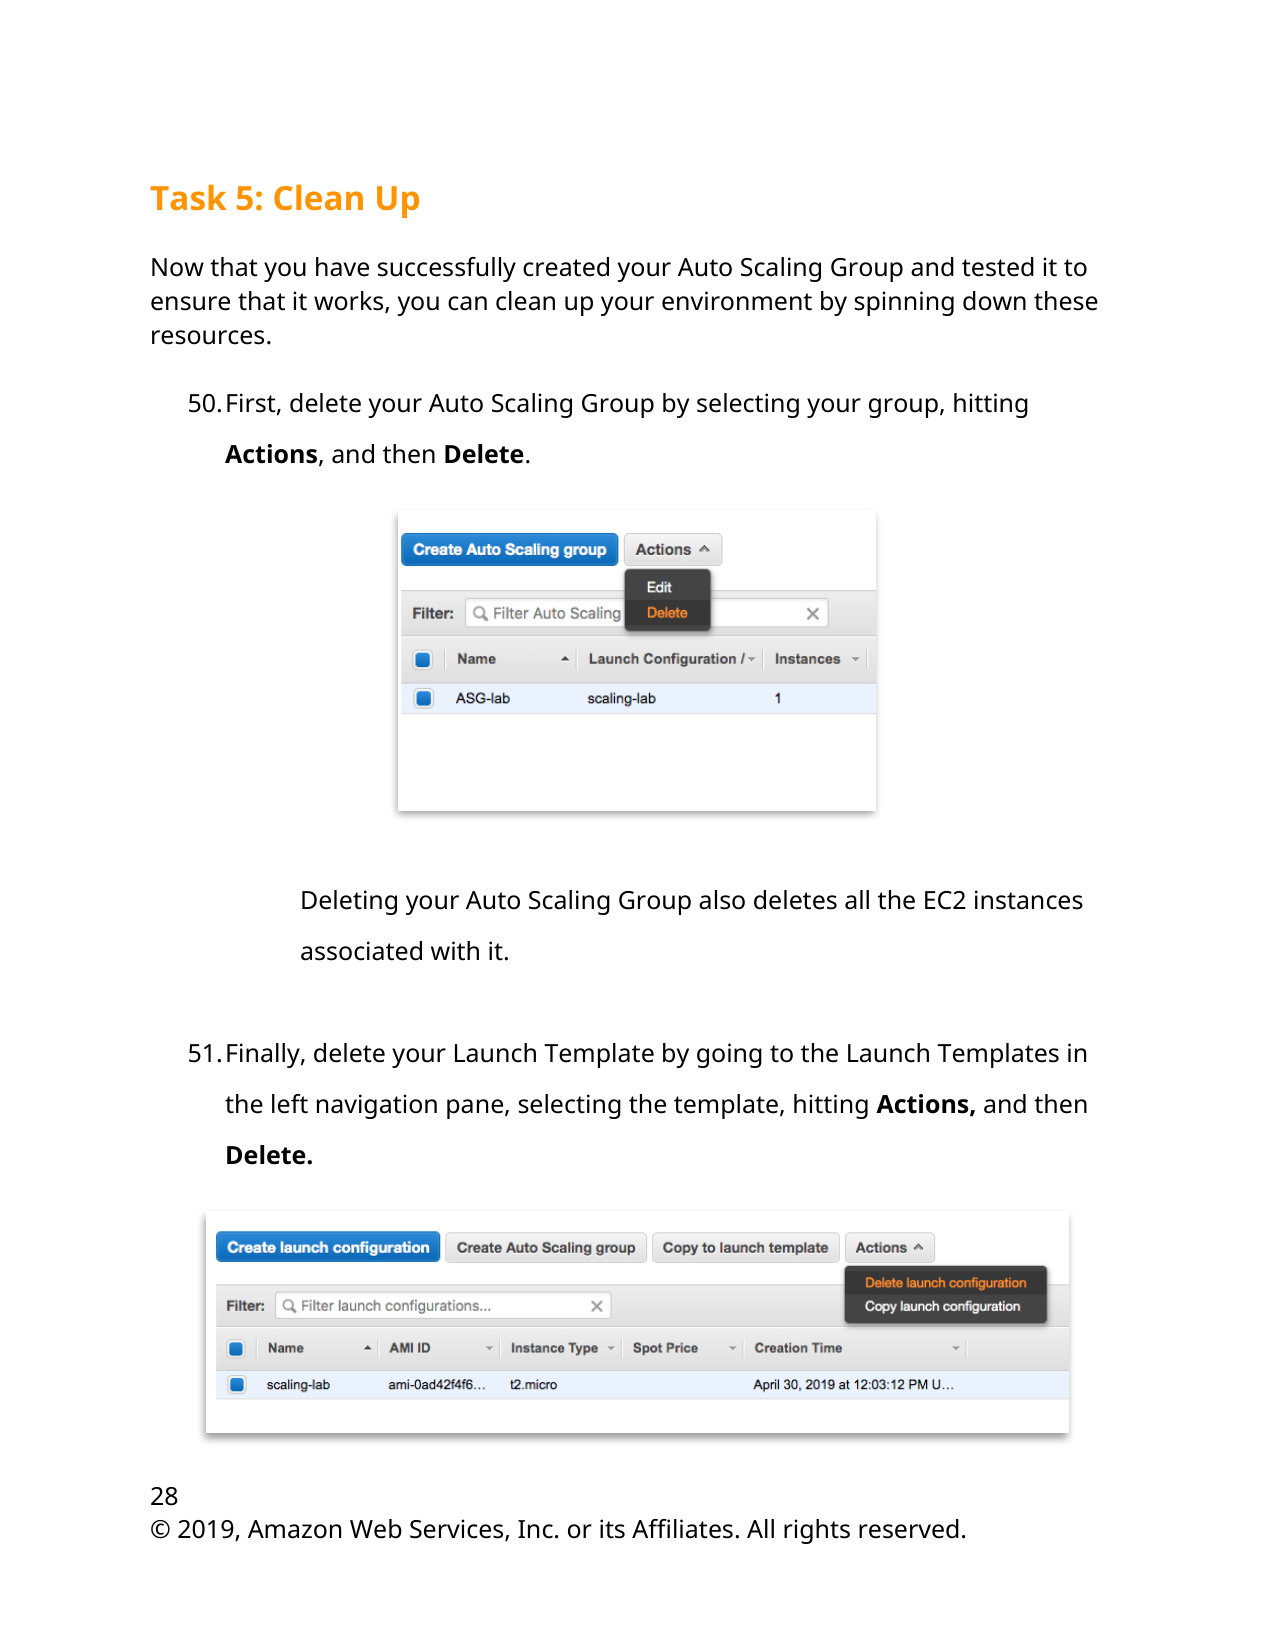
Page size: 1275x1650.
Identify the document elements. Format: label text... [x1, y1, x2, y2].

picture [206, 1211, 1069, 1433]
subtitle Task 5: Clean Up [150, 175, 1125, 220]
list Finally, delete your Launch Template by going to the Launch Templates in the left navigation pane, selecting the template, hitting Actions, and then Delete. [187, 1036, 1125, 1172]
picture [398, 510, 876, 811]
list First, delete your Auto Scaling Group by selecting your group, hitting Actions, and then Delete. [187, 385, 1125, 471]
text Now that you have successfully created your Auto Scaling Group and tested it to ensure that it works, you can clean up your environment by spinning down these resources. [150, 249, 1125, 351]
list Deleting your Auto Scaling Group also deletes all the EC2 instances associated with it. [300, 883, 1125, 968]
